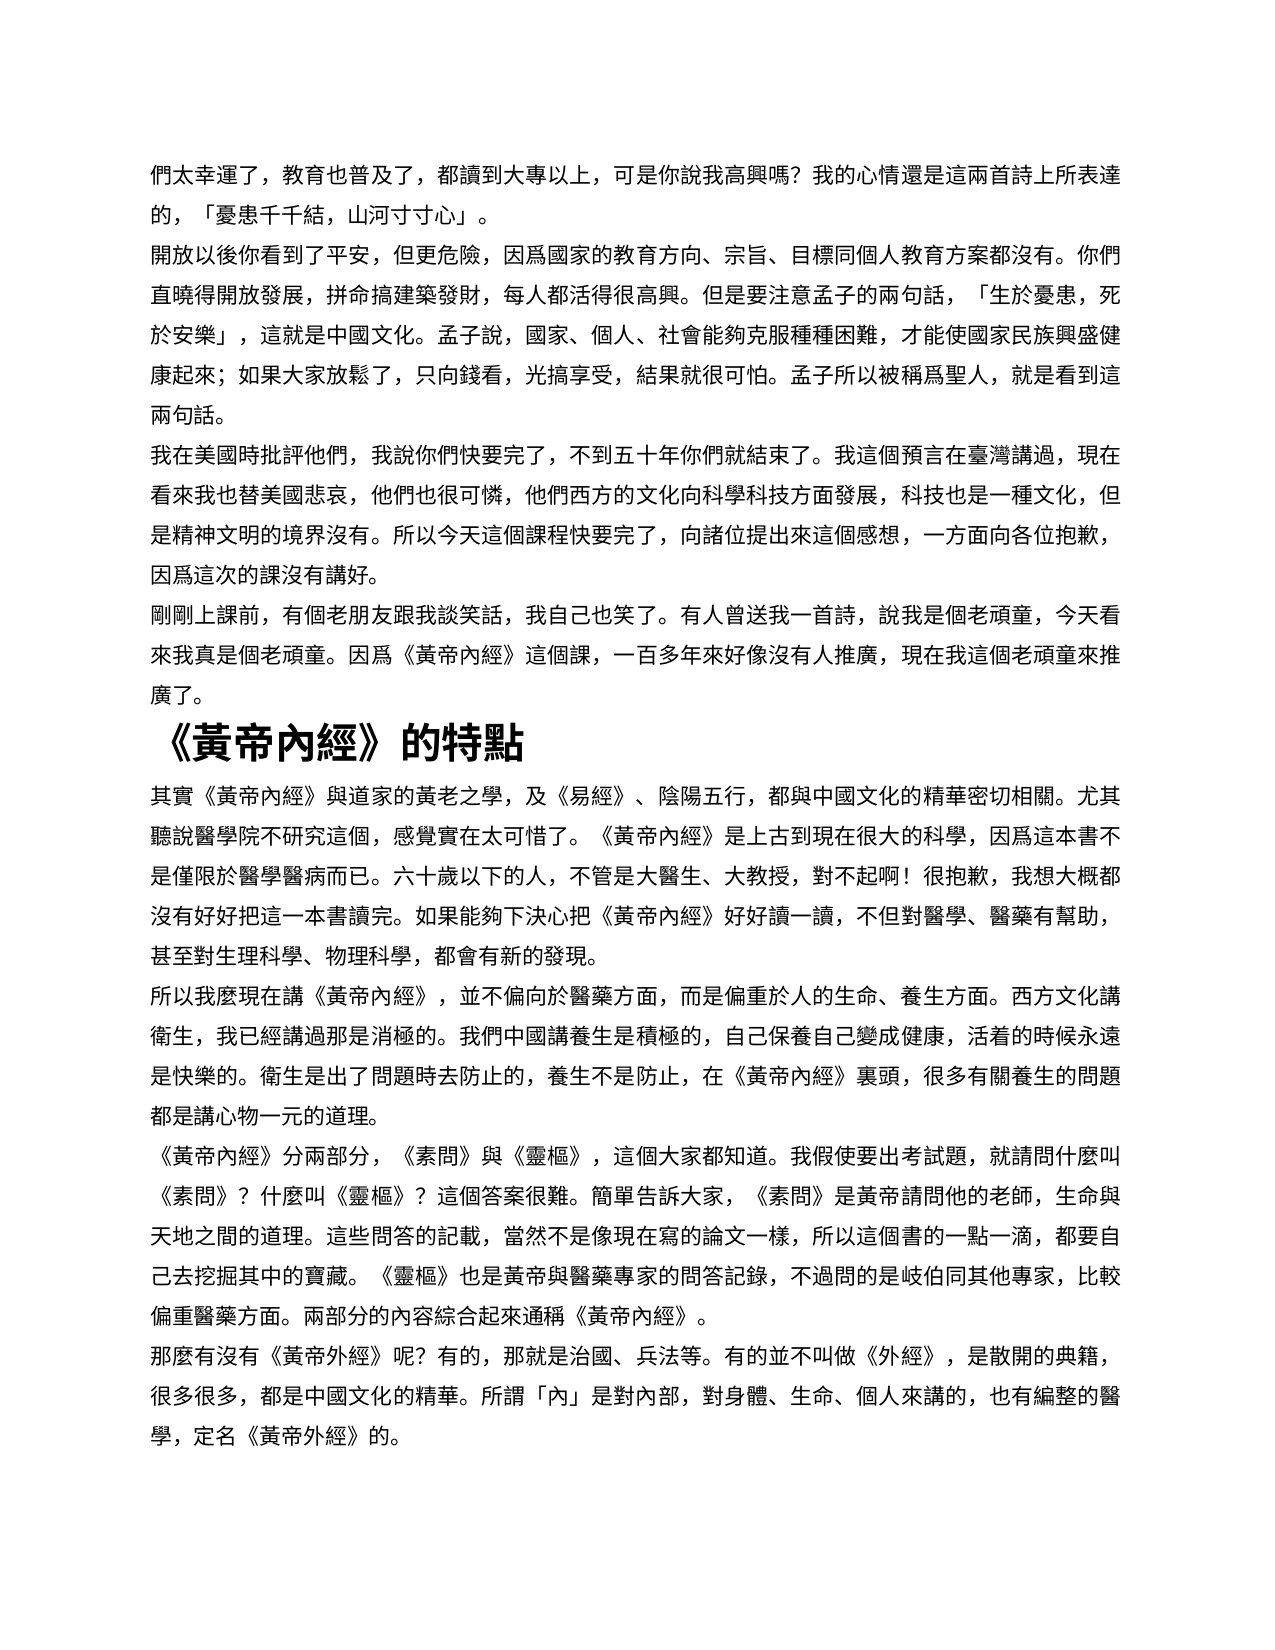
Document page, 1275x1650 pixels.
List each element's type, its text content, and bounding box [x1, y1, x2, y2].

text 那麼有沒有《黃帝外經》呢？有的，那就是治國、兵法等。有的並不叫做《外經》，是散開的典籍，很多很多，都是中國文化的精華。所謂「內」是對內部，對身體、生命、個人來講的，也有編整的醫學，定名《黃帝外經》的。 [150, 1330, 1125, 1450]
text 我在美國時批評他們，我說你們快要完了，不到五十年你們就結束了。我這個預言在臺灣講過，現在看來我也替美國悲哀，他們也很可憐，他們西方的文化向科學科技方面發展，科技也是一種文化，但是精神文明的境界沒有。所以今天這個課程快要完了，向諸位提出來這個感想，一方面向各位抱歉，因爲這次的課沒有講好。 [150, 430, 1125, 590]
text 《黃帝內經》分兩部分，《素問》與《靈樞》，這個大家都知道。我假使要出考試題，就請問什麼叫《素問》？什麼叫《靈樞》？這個答案很難。簡單告訴大家，《素問》是黃帝請問他的老師，生命與天地之間的道理。這些問答的記載，當然不是像現在寫的論文一樣，所以這個書的一點一滴，都要自己去挖掘其中的寶藏。《靈樞》也是黃帝與醫藥專家的問答記錄，不過問的是岐伯同其他專家，比較偏重醫藥方面。兩部分的內容綜合起來通稱《黃帝內經》。 [150, 1130, 1125, 1330]
text 剛剛上課前，有個老朋友跟我談笑話，我自己也笑了。有人曾送我一首詩，說我是個老頑童，今天看來我真是個老頑童。因爲《黃帝內經》這個課，一百多年來好像沒有人推廣，現在我這個老頑童來推廣了。 [150, 590, 1125, 710]
text 所以我麼現在講《黃帝內經》，並不偏向於醫藥方面，而是偏重於人的生命、養生方面。西方文化講衛生，我已經講過那是消極的。我們中國講養生是積極的，自己保養自己變成健康，活着的時候永遠是快樂的。衛生是出了問題時去防止的，養生不是防止，在《黃帝內經》裏頭，很多有關養生的問題，都是講心物一元的道理。 [150, 970, 1125, 1130]
text 其實《黃帝內經》與道家的黃老之學，及《易經》、陰陽五行，都與中國文化的精華密切相關。尤其聽說醫學院不研究這個，感覺實在太可惜了。《黃帝內經》是上古到現在很大的科學，因爲這本書不是僅限於醫學醫病而已。六十歲以下的人，不管是大醫生、大教授，對不起啊！很抱歉，我想大概都沒有好好把這一本書讀完。如果能夠下決心把《黃帝內經》好好讀一讀，不但對醫學、醫藥有幫助，甚至對生理科學、物理科學，都會有新的發現。 [150, 770, 1125, 970]
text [150, 150, 1125, 230]
text 開放以後你看到了平安，但更危險，因爲國家的教育方向、宗旨、目標同個人教育方案都沒有。你們直曉得開放發展，拼命搞建築發財，每人都活得很高興。但是要注意孟子的兩句話，「生於憂患，死於安樂」，這就是中國文化。孟子說，國家、個人、社會能夠克服種種困難，才能使國家民族興盛健康起來；如果大家放鬆了，只向錢看，光搞享受，結果就很可怕。孟子所以被稱爲聖人，就是看到這兩句話。 [150, 230, 1125, 430]
subtitle 《黃帝內經》的特點 [150, 710, 1125, 770]
